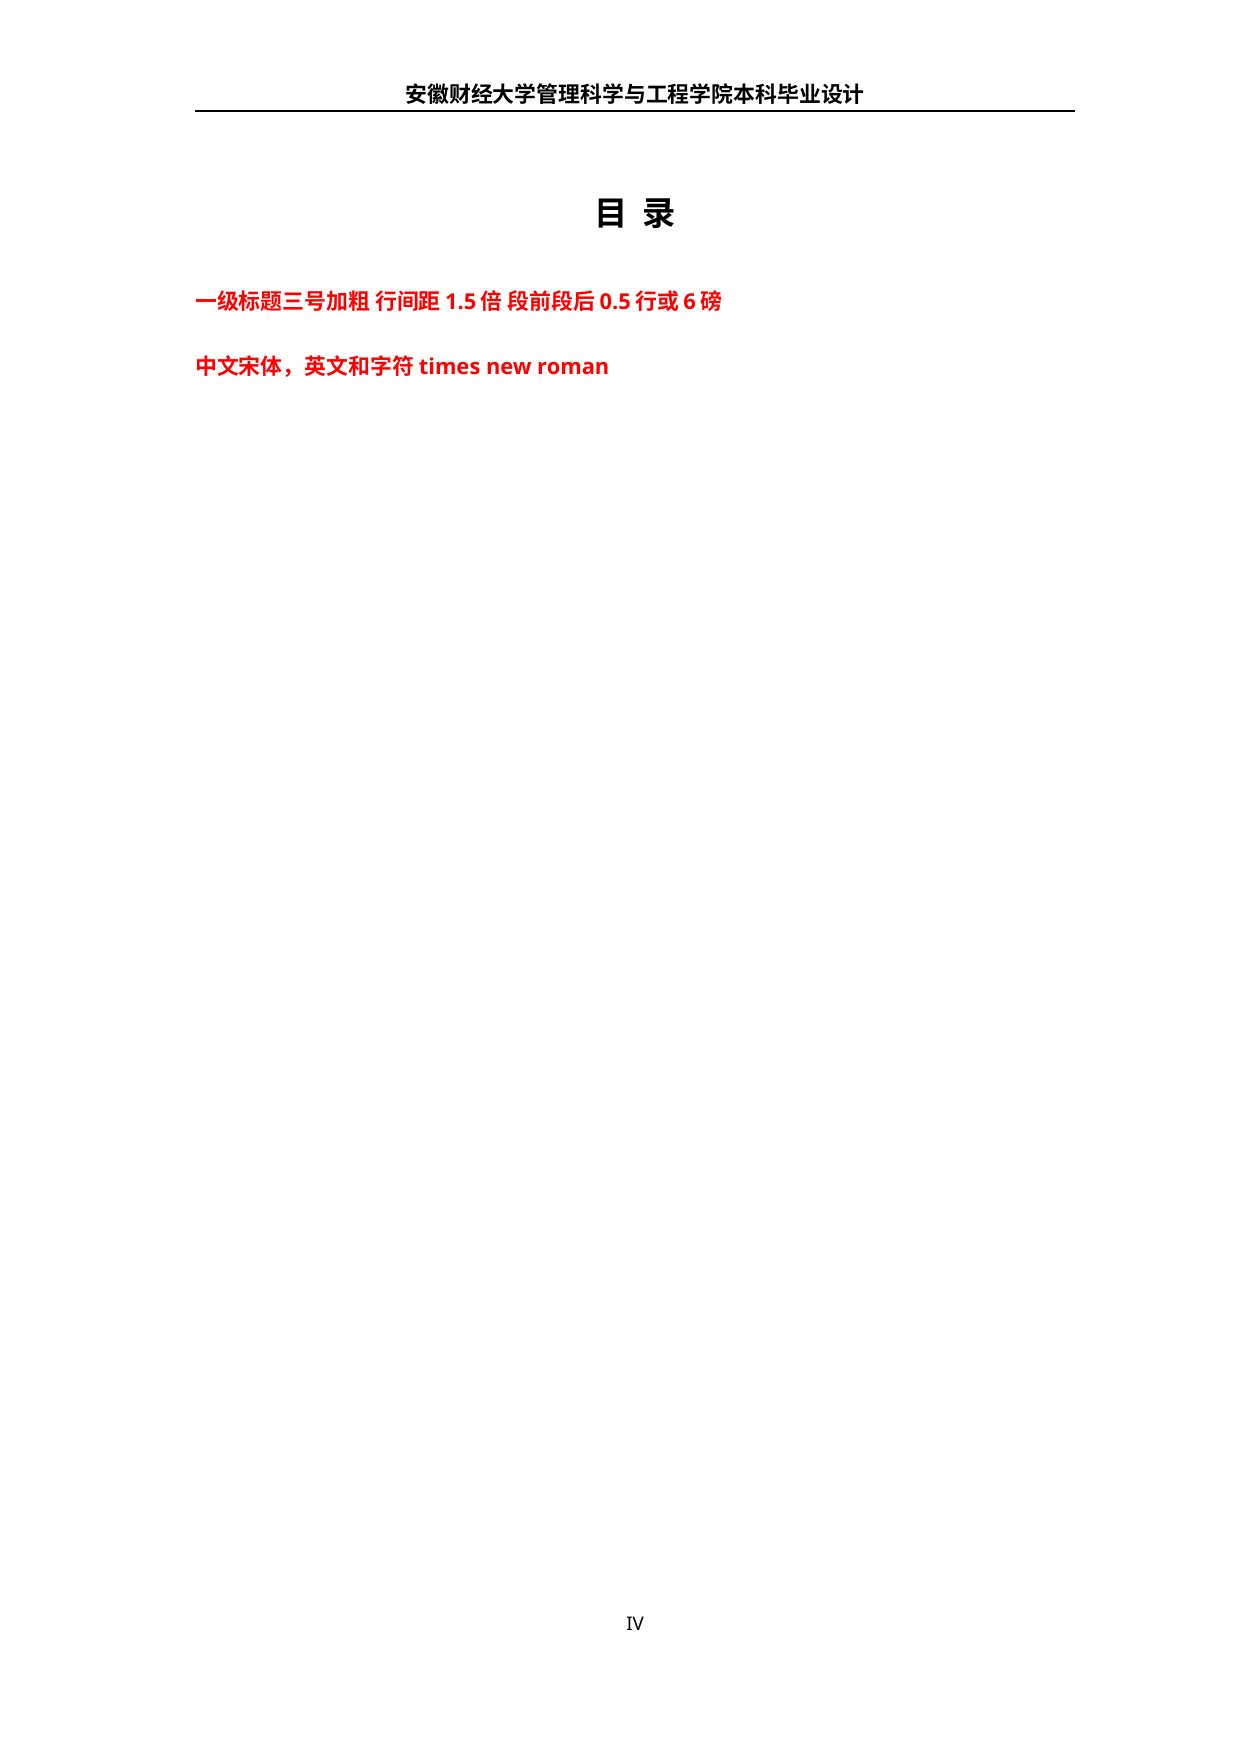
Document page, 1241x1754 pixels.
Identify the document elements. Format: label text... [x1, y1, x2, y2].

subtitle 目 录 [195, 178, 1075, 243]
text 一级标题三号加粗 行间距1.5倍 段前段后0.5行或6磅 [195, 283, 1075, 316]
text 中文宋体，英文和字符 times new roman [195, 348, 1075, 381]
